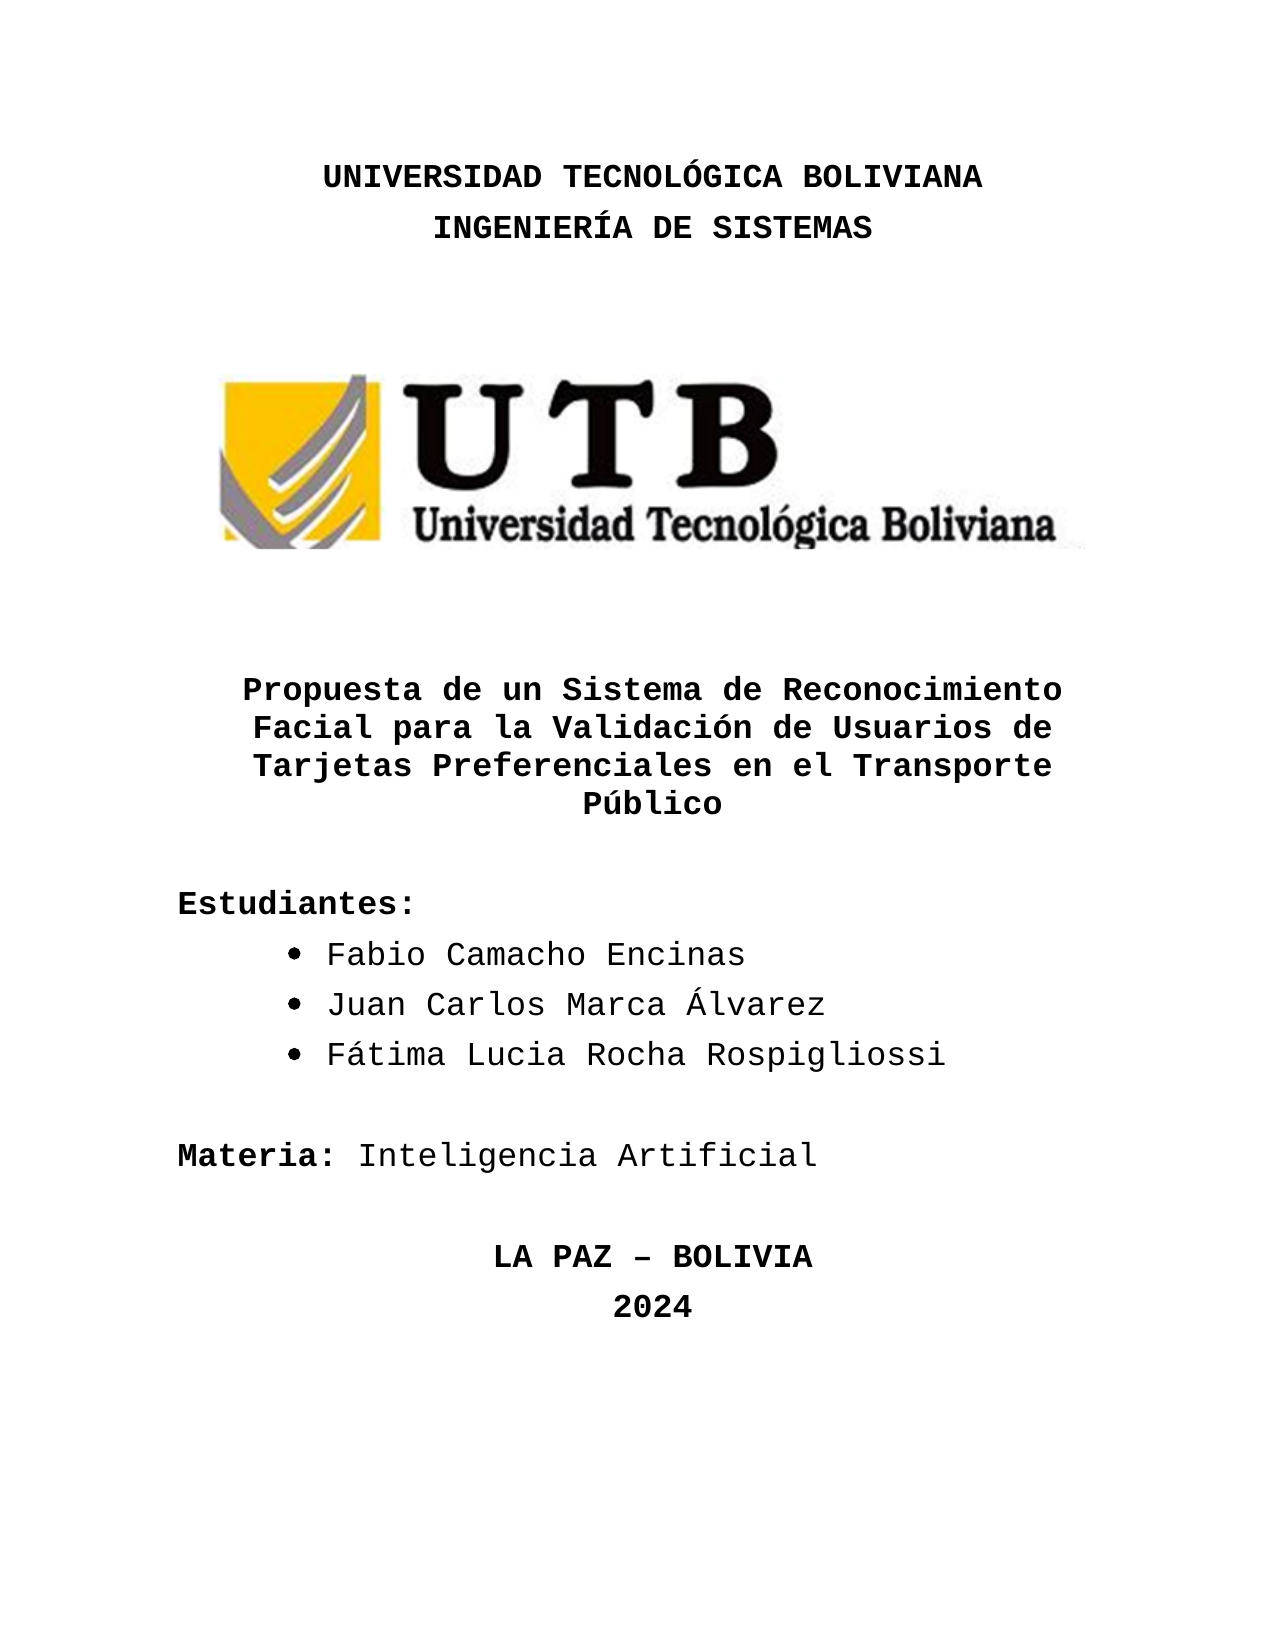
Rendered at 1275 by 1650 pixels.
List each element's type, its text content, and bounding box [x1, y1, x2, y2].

list Juan Carlos Marca Álvarez [288, 988, 1127, 1026]
text Estudiantes: [177, 887, 1127, 925]
text Materia: Inteligencia Artificial [177, 1139, 1127, 1176]
text 2024 [177, 1289, 1127, 1327]
list Fabio Camacho Encinas [288, 937, 1127, 975]
list Fátima Lucia Rocha Rospigliossi [288, 1038, 1127, 1076]
text LA PAZ – BOLIVIA [177, 1239, 1127, 1277]
picture [192, 361, 1113, 611]
text UNIVERSIDAD TECNOLÓGICA BOLIVIANA [177, 160, 1127, 198]
text Propuesta de un Sistema de Reconocimiento Facial para la Validación de Usuarios de Tarjetas Preferenciales en el Transporte Público [177, 673, 1127, 824]
text INGENIERÍA DE SISTEMAS [177, 211, 1127, 248]
